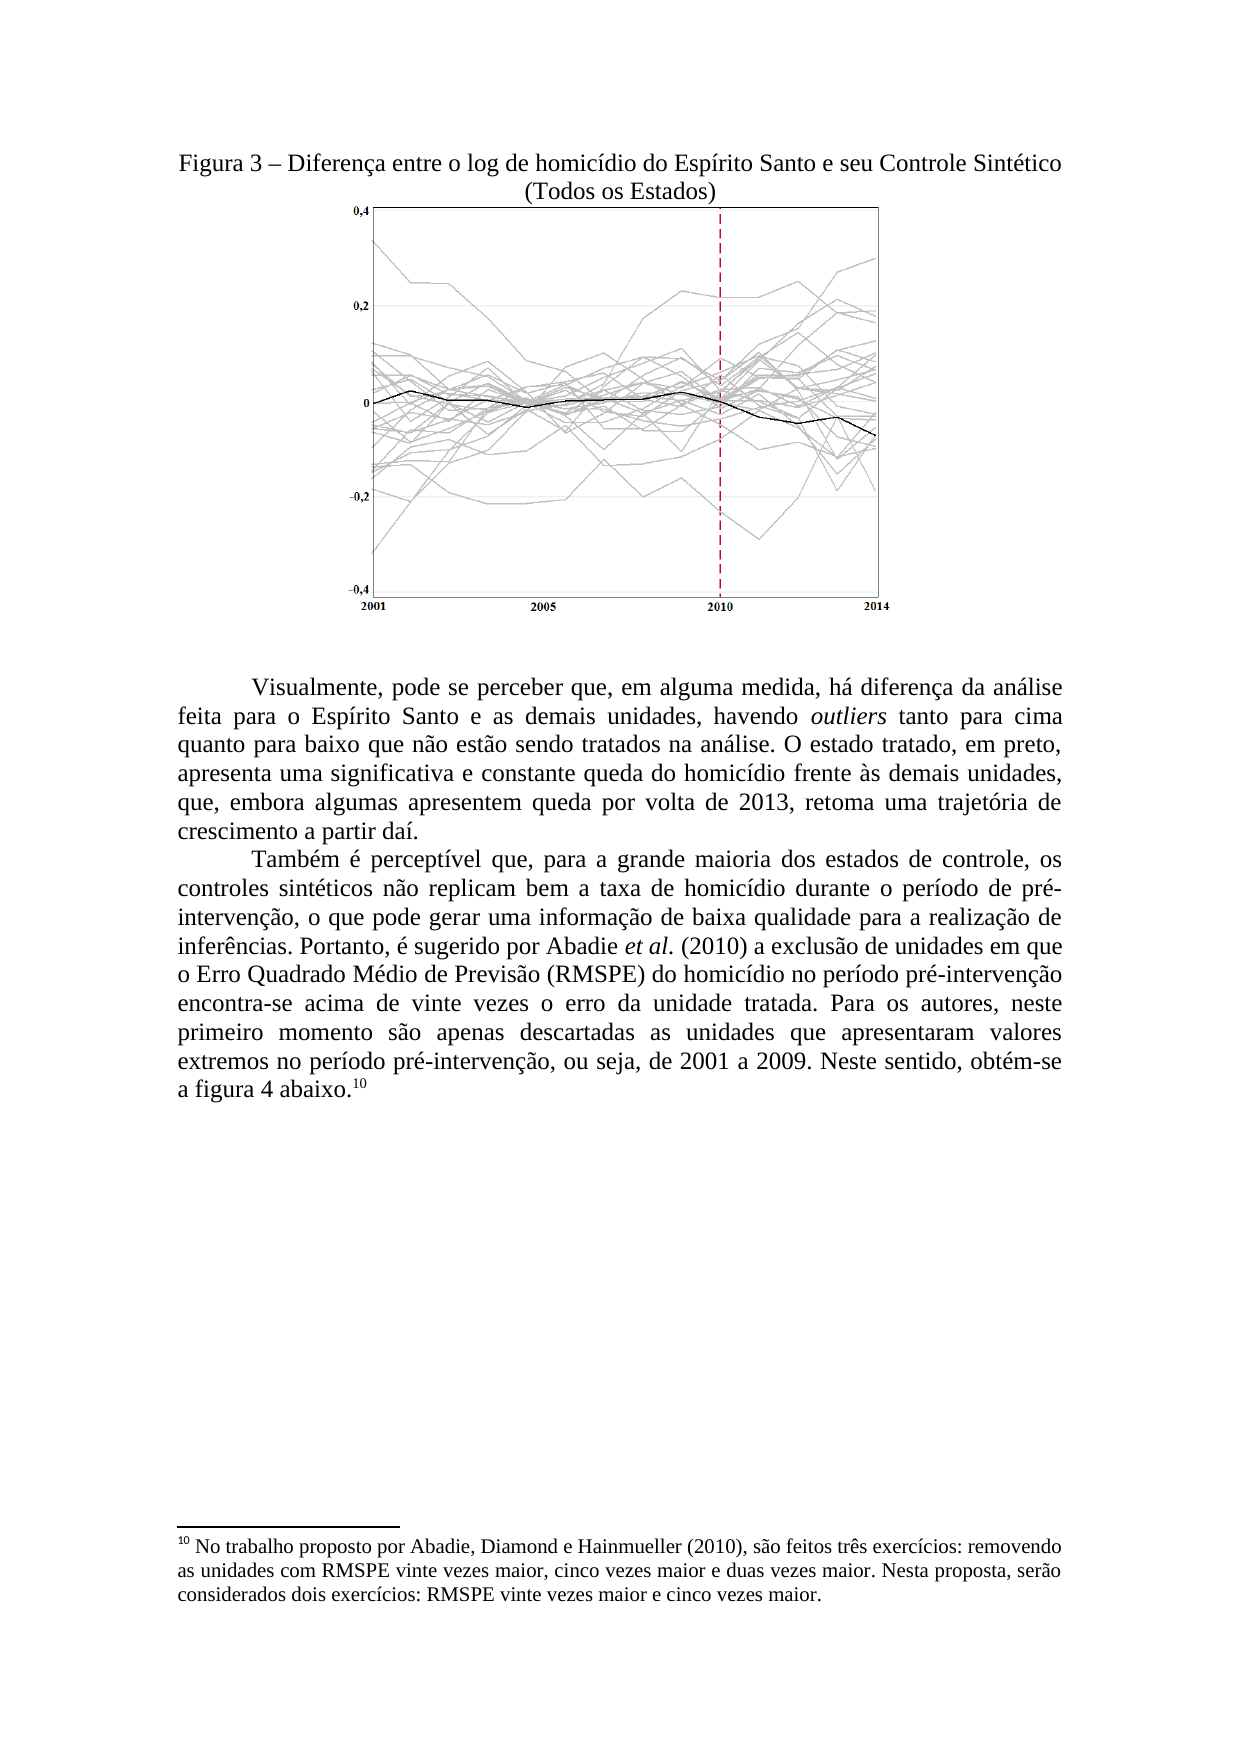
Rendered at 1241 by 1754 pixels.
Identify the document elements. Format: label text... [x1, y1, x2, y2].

picture [347, 205, 893, 615]
text Visualmente, pode se perceber que, em alguma medida, há diferença da análise feita para o Espírito Santo e as demais unidades, havendo outliers tanto para cima quanto para baixo que não estão sendo tratados na análise. O estado tratado, em preto, apresenta uma significativa e constante queda do homicídio frente às demais unidades, que, embora algumas apresentem queda por volta de 2013, retoma uma trajetória de crescimento a partir daí. [177, 672, 1063, 844]
text Também é perceptível que, para a grande maioria dos estados de controle, os controles sintéticos não replicam bem a taxa de homicídio durante o período de pré-intervenção, o que pode gerar uma informação de baixa qualidade para a realização de inferências. Portanto, é sugerido por Abadie et al. (2010) a exclusão de unidades em que o Erro Quadrado Médio de Previsão (RMSPE) do homicídio no período pré-intervenção encontra-se acima de vinte vezes o erro da unidade tratada. Para os autores, neste primeiro momento são apenas descartadas as unidades que apresentaram valores extremos no período pré-intervenção, ou seja, de 2001 a 2009. Neste sentido, obtém-se a figura 4 abaixo. [177, 844, 1063, 1103]
text Figura 3 – Diferença entre o log de homicídio do Espírito Santo e seu Controle Sintético (Todos os Estados) [177, 148, 1063, 205]
